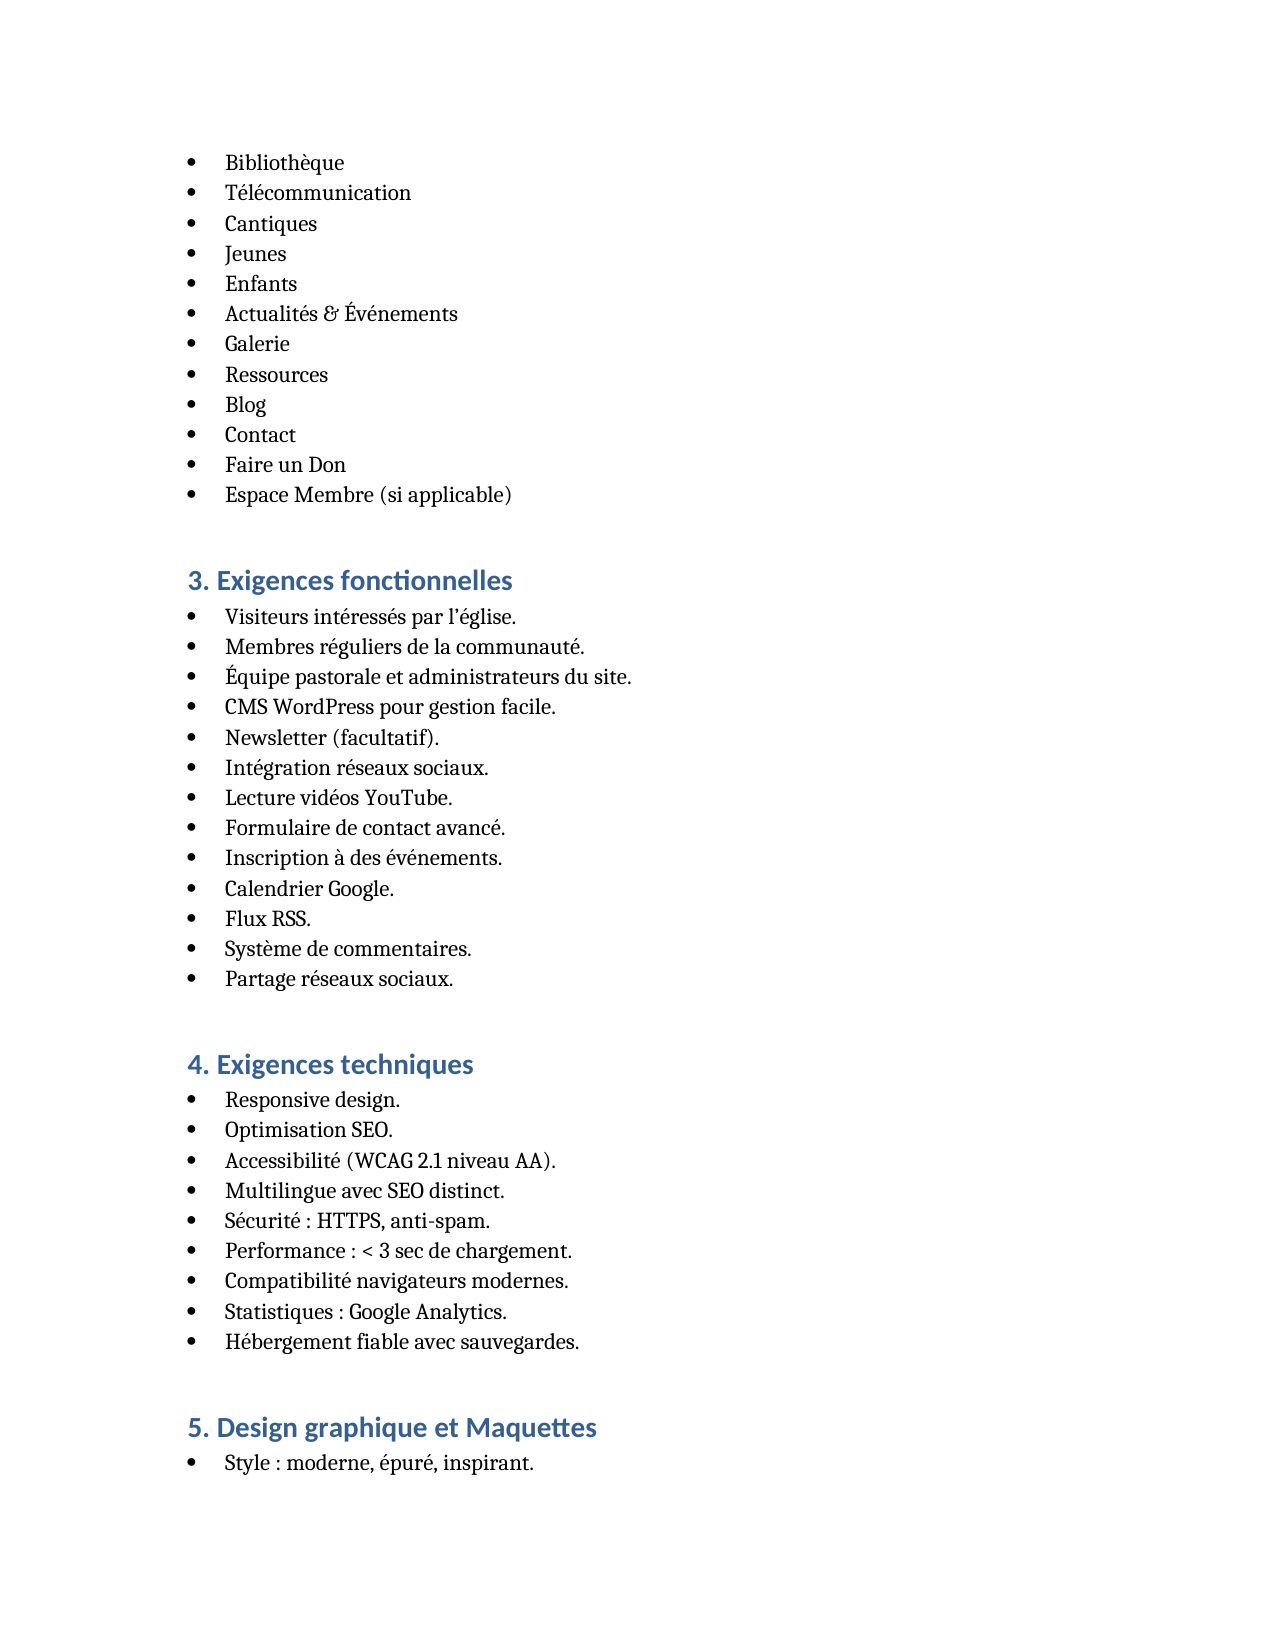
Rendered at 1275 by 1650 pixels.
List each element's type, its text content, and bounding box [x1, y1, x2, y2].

list Formulaire de contact avancé. [187, 815, 1087, 841]
list Actualités & Événements [187, 301, 1087, 327]
list Accessibilité (WCAG 2.1 niveau AA). [187, 1147, 1087, 1174]
subtitle 3. Exigences fonctionnelles [187, 562, 1087, 598]
list Cantiques [187, 210, 1087, 237]
list Optimisation SEO. [187, 1117, 1087, 1144]
list Visiteurs intéressés par l’église. [187, 603, 1087, 630]
list Responsive design. [187, 1087, 1087, 1113]
list Compatibilité navigateurs modernes. [187, 1268, 1087, 1295]
list Hébergement fiable avec sauvegardes. [187, 1329, 1087, 1355]
list Faire un Don [187, 452, 1087, 478]
subtitle 4. Exigences techniques [187, 1046, 1087, 1082]
list Contact [187, 422, 1087, 448]
list Jeunes [187, 241, 1087, 267]
list Newsletter (facultatif). [187, 724, 1087, 751]
subtitle 5. Design graphique et Maquettes [187, 1409, 1087, 1444]
list Système de commentaires. [187, 936, 1087, 962]
list Galerie [187, 331, 1087, 358]
list Inscription à des événements. [187, 845, 1087, 871]
list Sécurité : HTTPS, anti-spam. [187, 1208, 1087, 1234]
list Intégration réseaux sociaux. [187, 754, 1087, 781]
list Espace Membre (si applicable) [187, 482, 1087, 509]
list Télécommunication [187, 180, 1087, 207]
list Ressources [187, 361, 1087, 388]
list Bibliothèque [187, 150, 1087, 176]
list Style : moderne, épuré, inspirant. [187, 1450, 1087, 1476]
list Blog [187, 392, 1087, 418]
list Enfants [187, 271, 1087, 297]
list Membres réguliers de la communauté. [187, 634, 1087, 660]
list Performance : < 3 sec de chargement. [187, 1238, 1087, 1264]
list Équipe pastorale et administrateurs du site. [187, 664, 1087, 690]
list Flux RSS. [187, 906, 1087, 932]
list CMS WordPress pour gestion facile. [187, 694, 1087, 720]
list Multilingue avec SEO distinct. [187, 1178, 1087, 1204]
list Statistiques : Google Analytics. [187, 1298, 1087, 1325]
list Calendrier Google. [187, 875, 1087, 902]
list Partage réseaux sociaux. [187, 966, 1087, 992]
list Lecture vidéos YouTube. [187, 785, 1087, 811]
